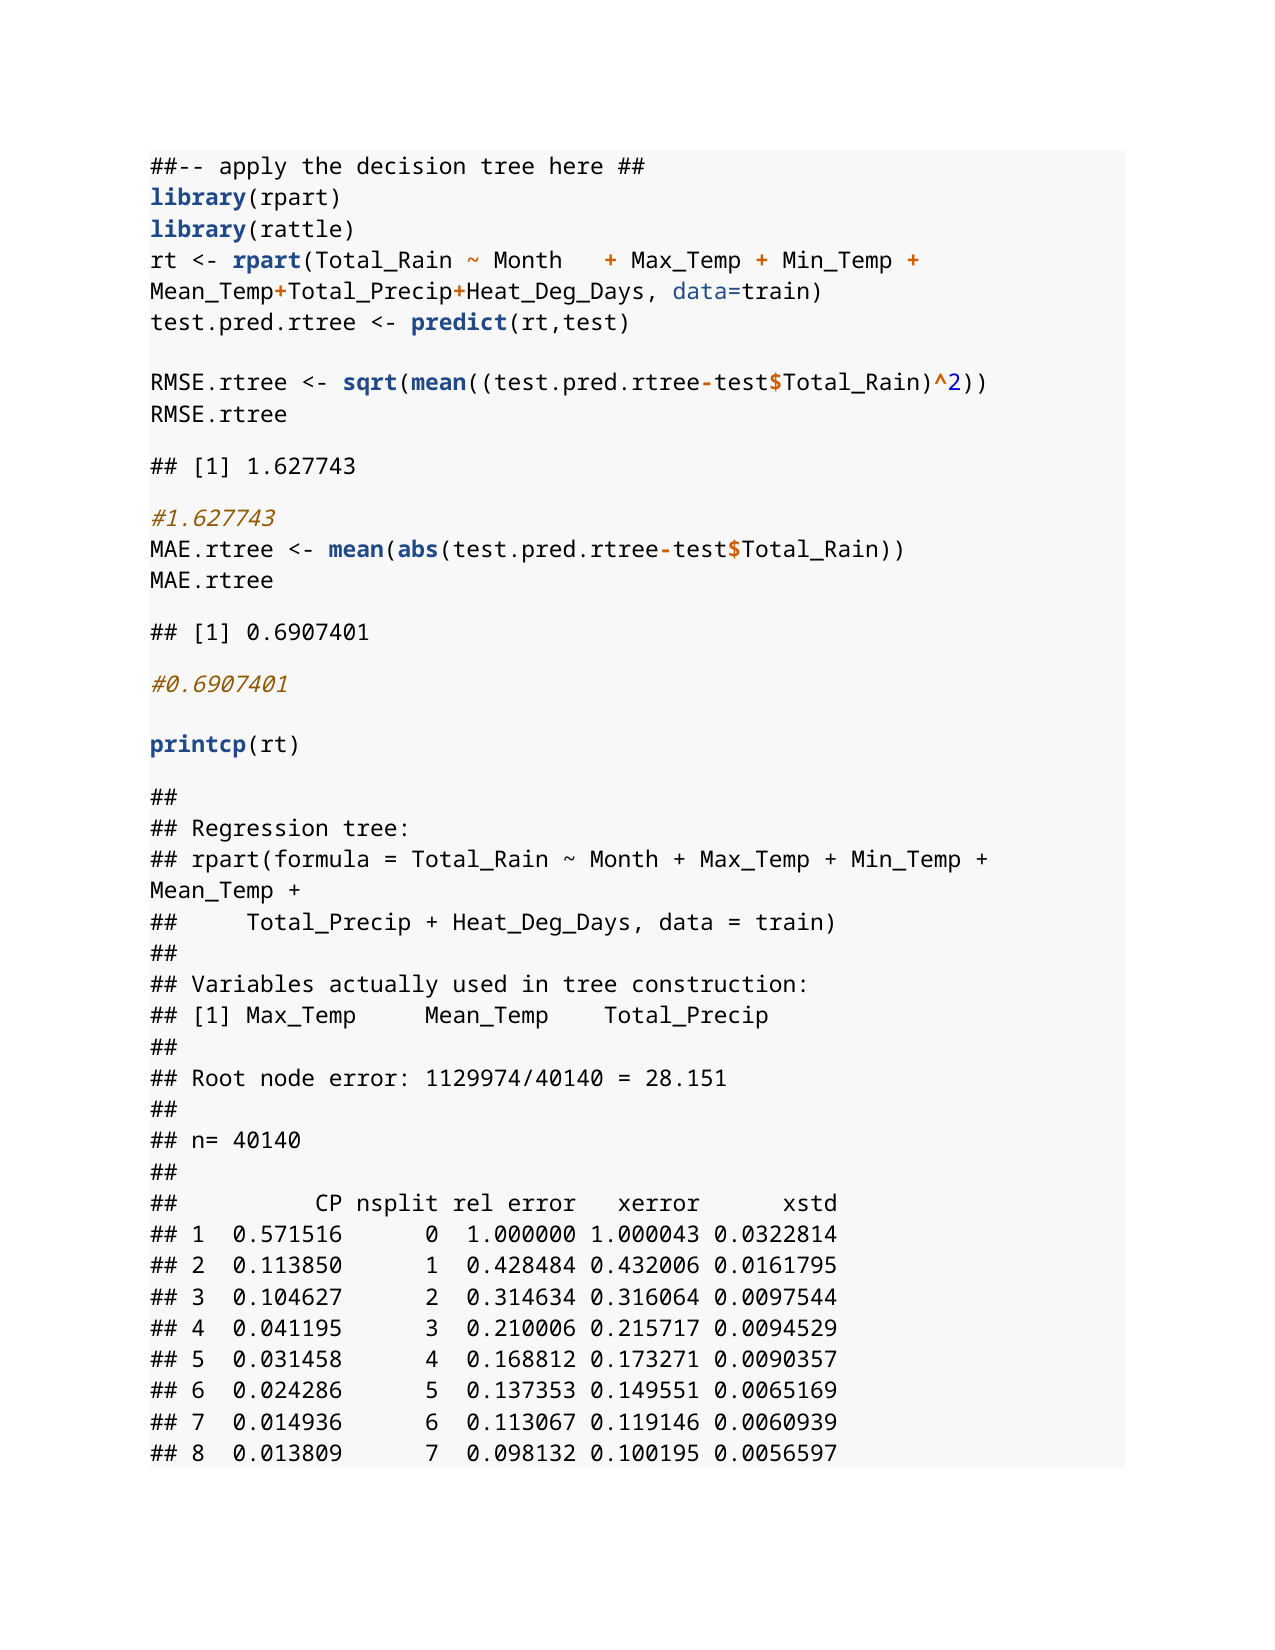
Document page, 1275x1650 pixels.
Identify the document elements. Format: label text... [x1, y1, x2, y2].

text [150, 780, 1125, 1468]
text ## [1] 0.6907401 [150, 616, 1125, 647]
text ##-- apply the decision tree here ## library(rpart) library(rattle) rt <- rpart(Total_Rain ~ Month + Max_Temp + Min_Temp + Mean_Temp+Total_Precip+Heat_Deg_Days, data=train) test.pred.rtree <- predict(rt,test) RMSE.rtree <- sqrt(mean((test.pred.rtree-test$Total_Rain)^2)) RMSE.rtree [150, 150, 1125, 429]
text #1.627743 MAE.rtree <- mean(abs(test.pred.rtree-test$Total_Rain)) MAE.rtree [274, 502, 1125, 595]
text #0.6907401 printcp(rt) [150, 668, 1125, 759]
text ## [1] 1.627743 [150, 449, 1125, 481]
